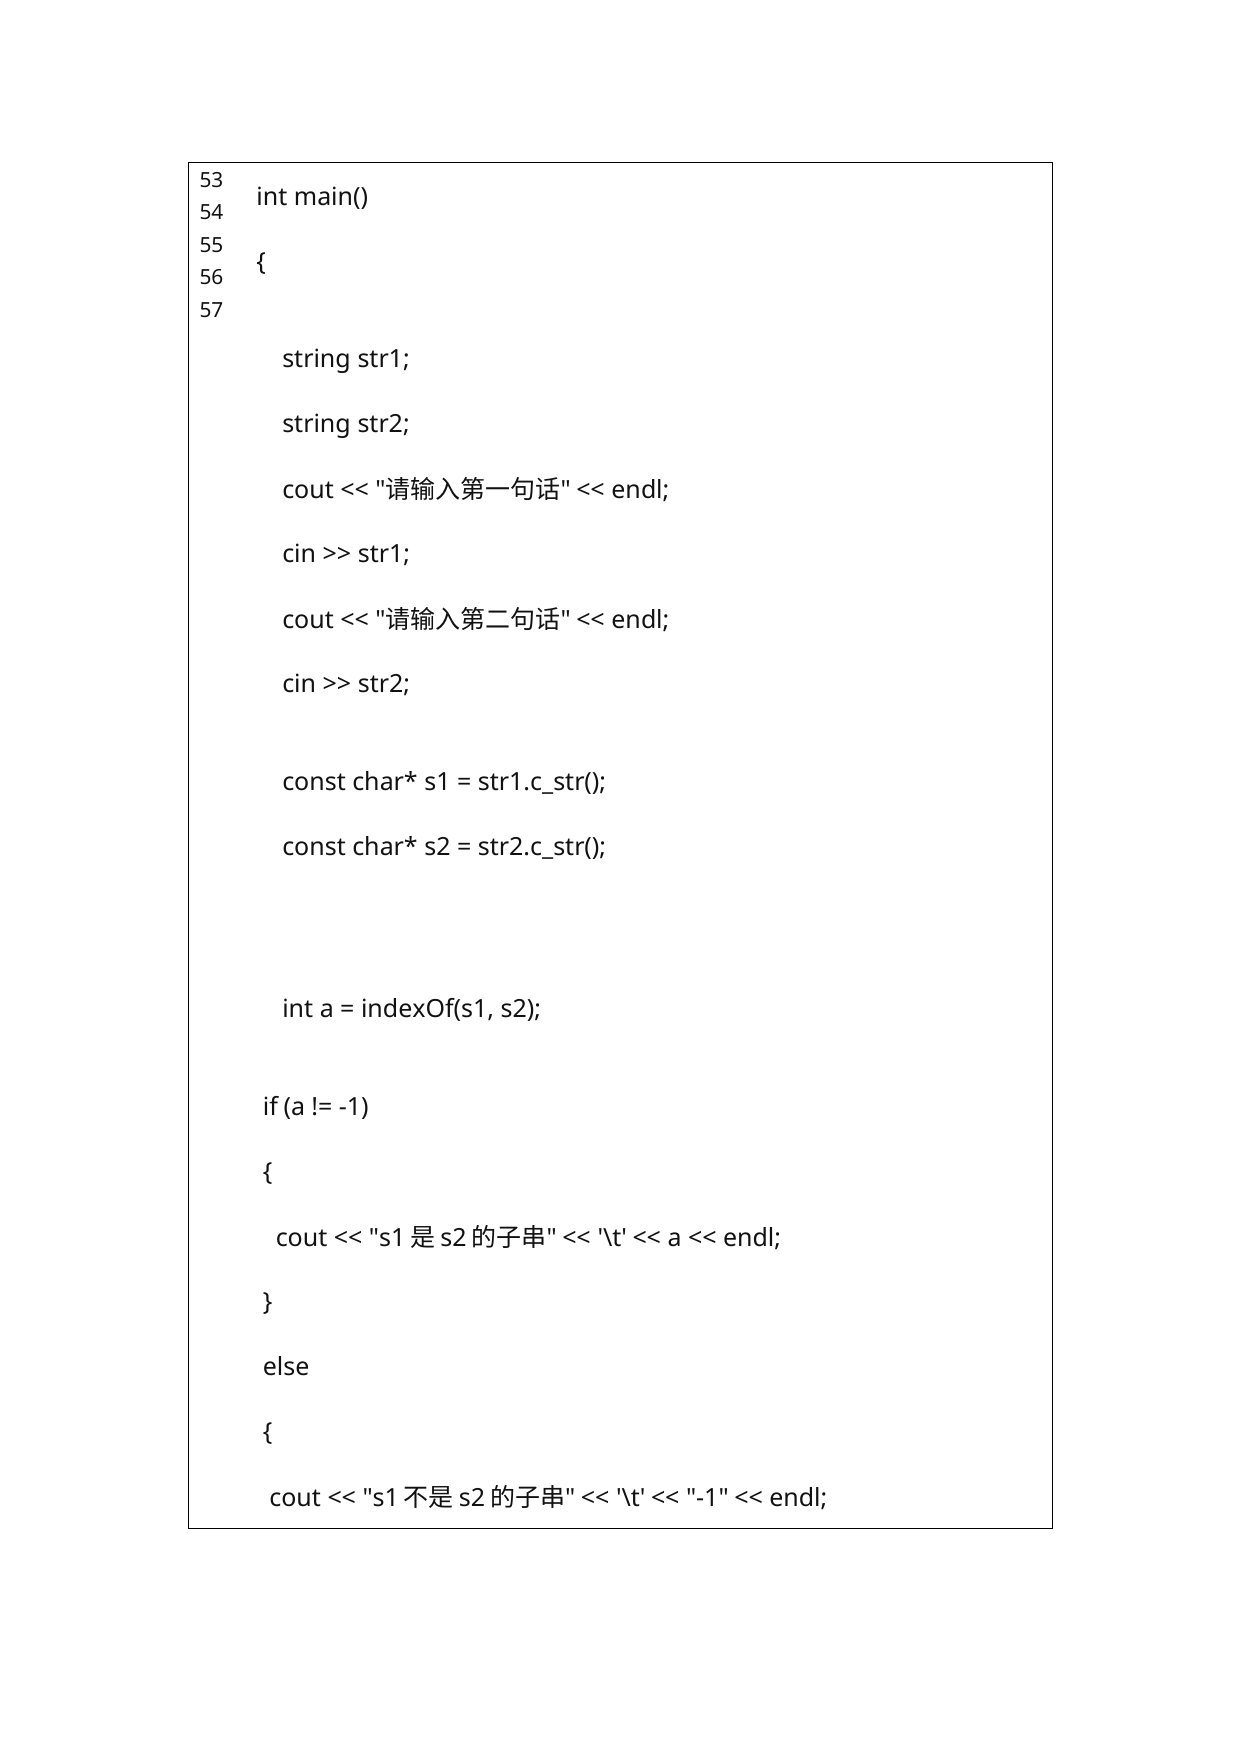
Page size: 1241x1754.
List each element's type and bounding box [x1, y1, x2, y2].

table_header [189, 163, 1052, 1528]
